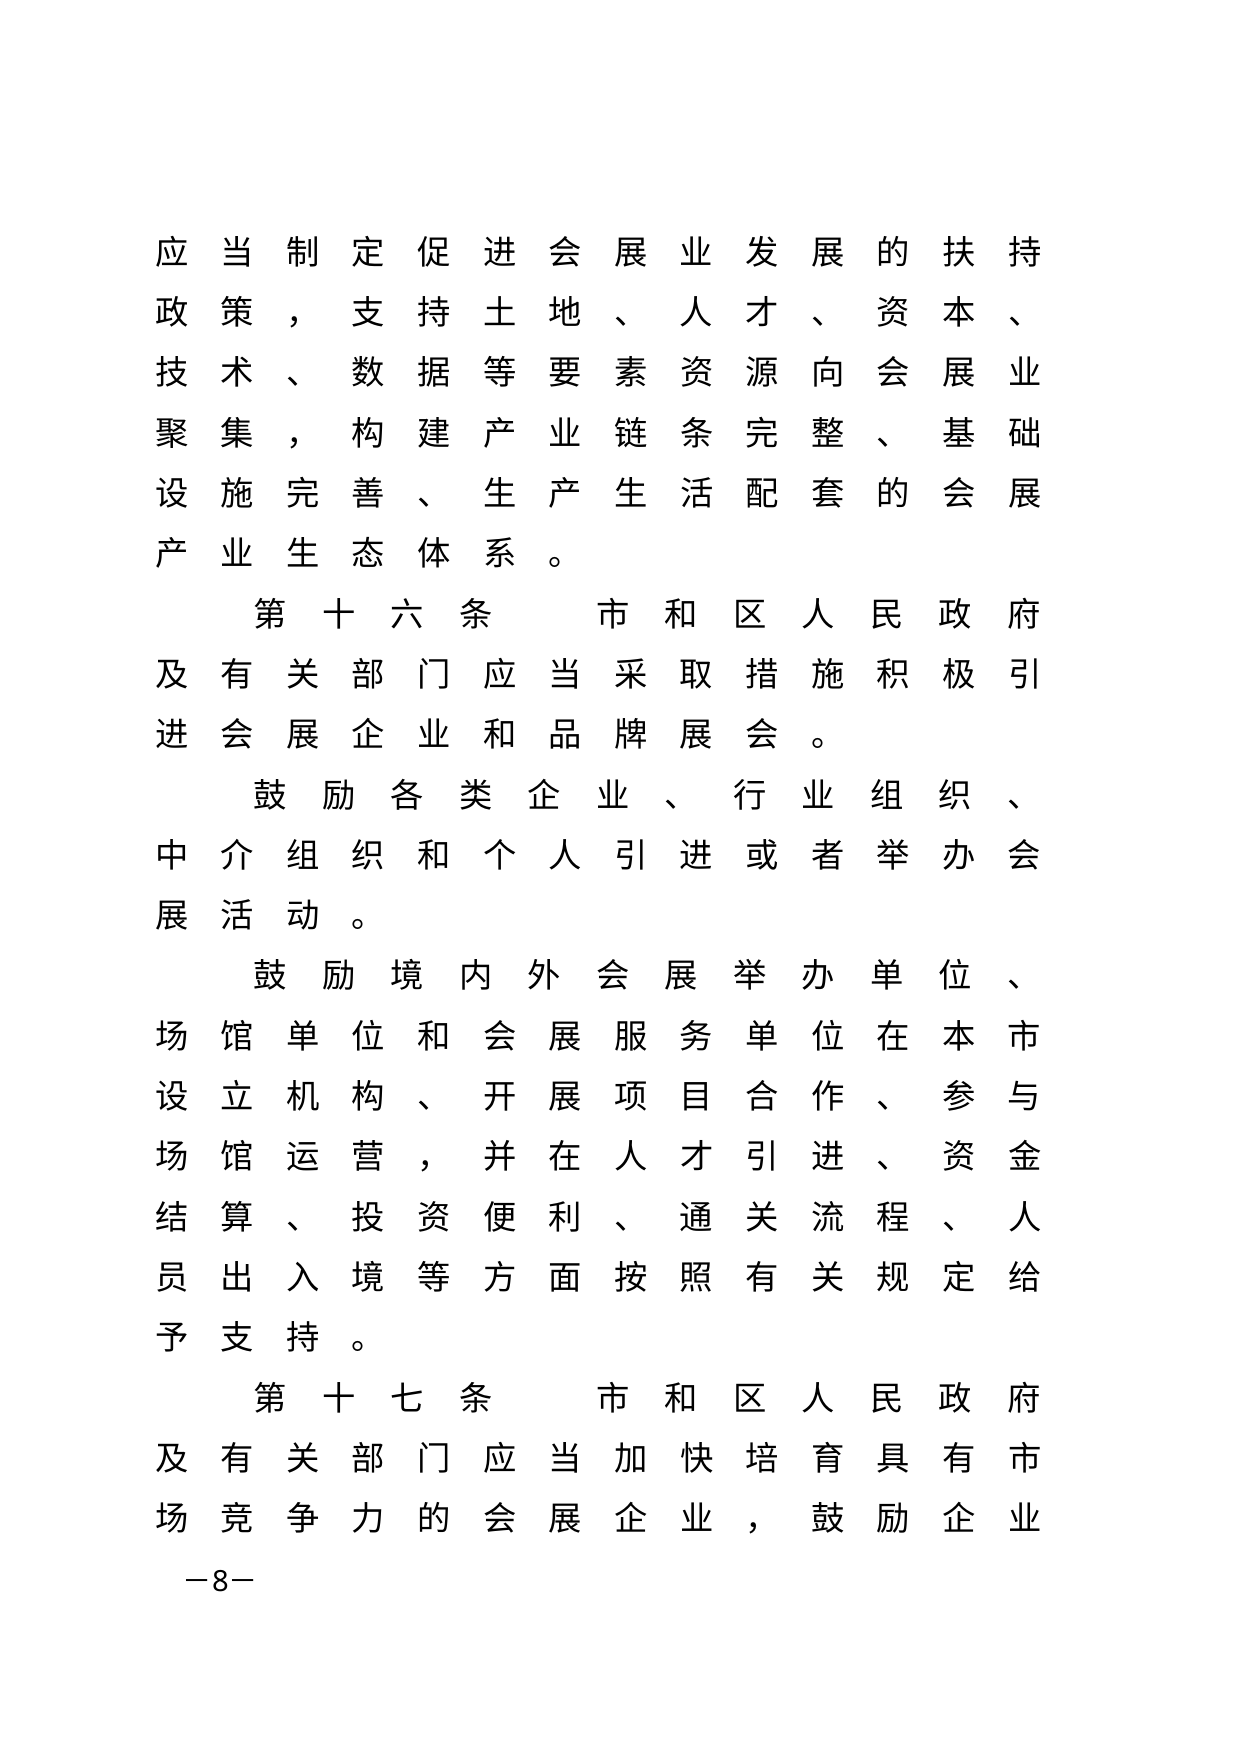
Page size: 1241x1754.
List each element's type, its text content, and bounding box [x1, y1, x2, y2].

text 第十七条 市和区人民政府及有关部门应当加快培育具有市场竞争力的会展企业，鼓励企业通过收购、兼并、控股、参股等形式组建大型会展企业集团。 [155, 1365, 1073, 1546]
text 第十五条 市和区人民政府应当制定促进会展业发展的扶持政策，支持土地、人才、资本、技术、数据等要素资源向会展业聚集，构建产业链条完整、基础设施完善、生产生活配套的会展产业生态体系。 [155, 219, 1073, 581]
text 鼓励境内外会展举办单位、场馆单位和会展服务单位在本市设立机构、开展项目合作、参与场馆运营，并在人才引进、资金结算、投资便利、通关流程、人员出入境等方面按照有关规定给予支持。 [155, 943, 1073, 1365]
text 第十六条 市和区人民政府及有关部门应当采取措施积极引进会展企业和品牌展会。 [155, 581, 1073, 762]
text 鼓励各类企业、行业组织、中介组织和个人引进或者举办会展活动。 [155, 762, 1073, 943]
